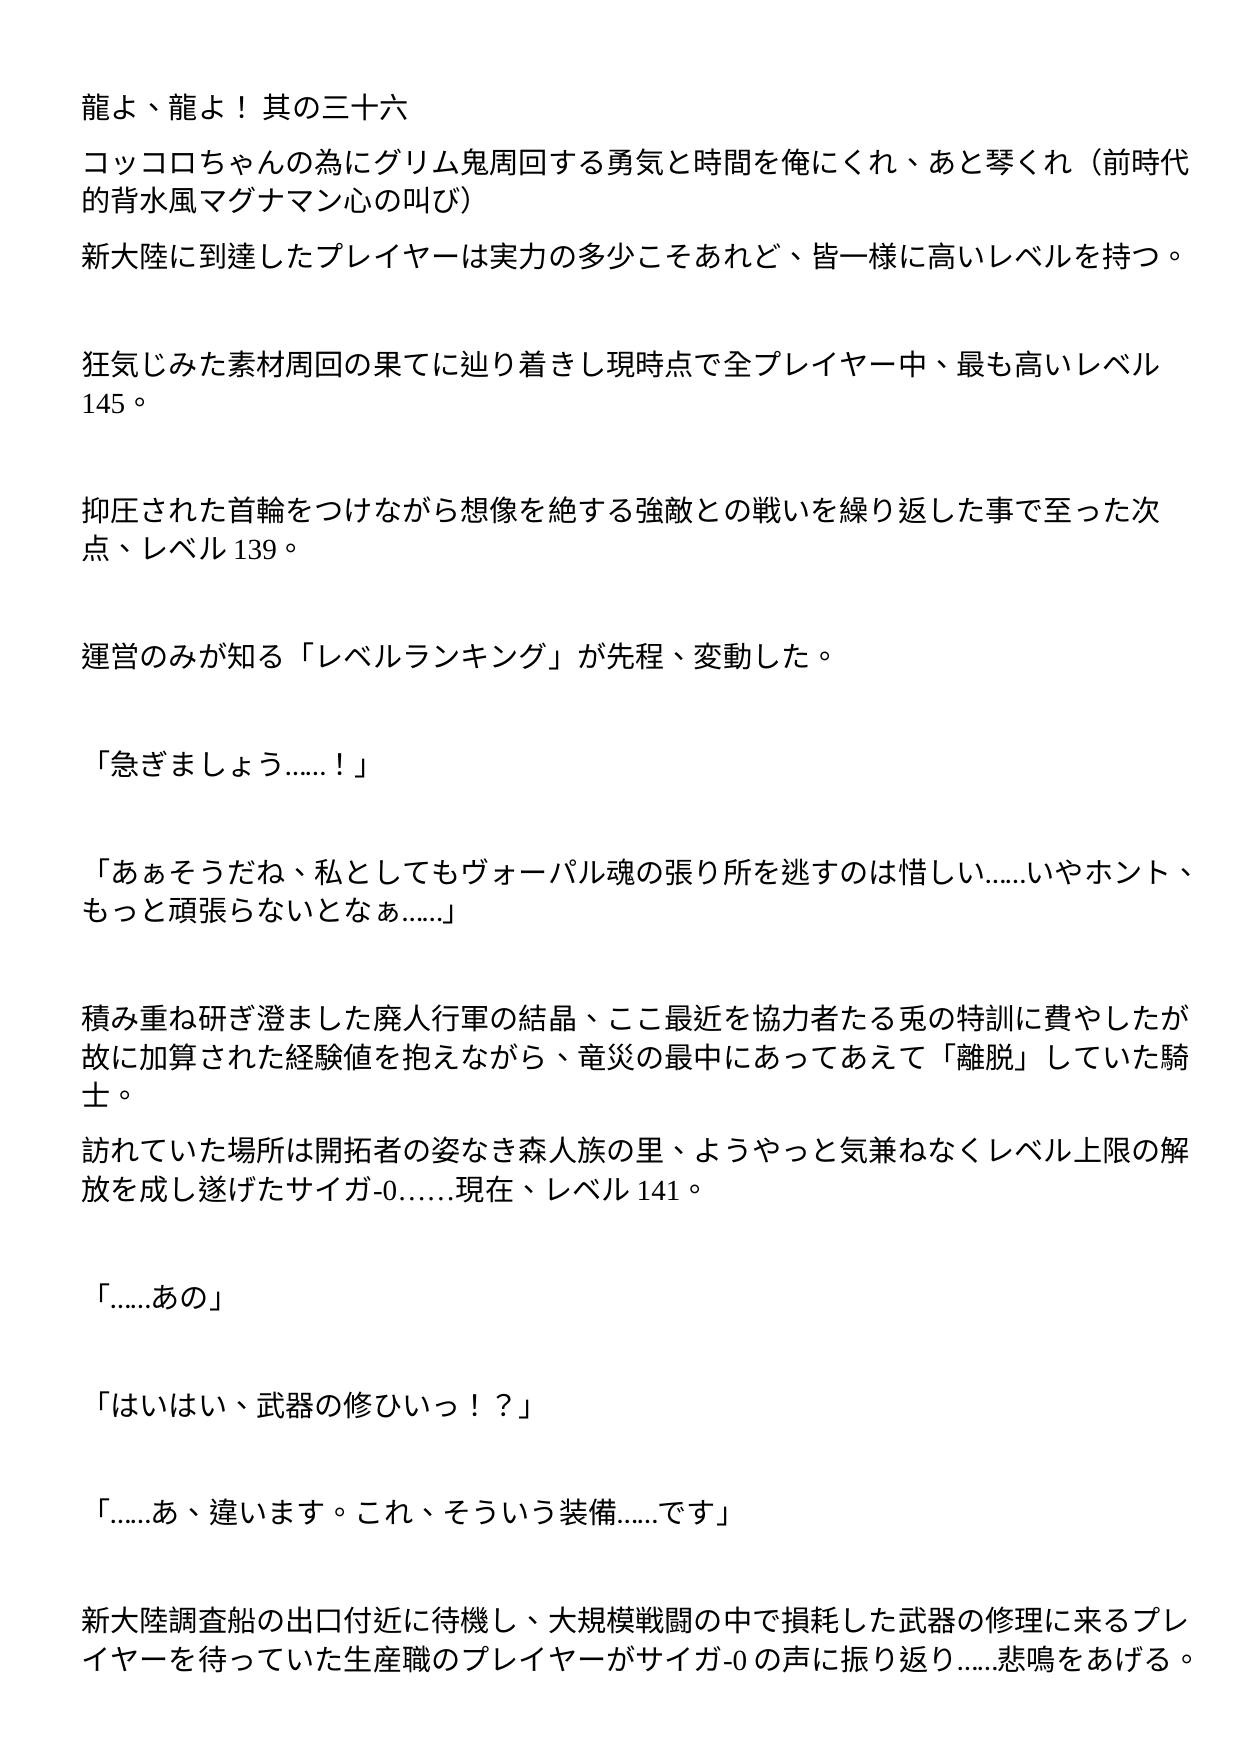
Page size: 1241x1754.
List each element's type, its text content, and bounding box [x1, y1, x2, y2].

text 新大陸に到達したプレイヤーは実力の多少こそあれど、皆一様に高いレベルを持つ。 [81, 239, 1215, 274]
text 「あぁそうだね、私としてもヴォーパル魂の張り所を逃すのは惜しい……いやホント、もっと頑張らないとなぁ……」 [81, 855, 1215, 929]
text コッコロちゃんの為にグリム鬼周回する勇気と時間を俺にくれ、あと琴くれ（前時代的背水風マグナマン心の叫び） [81, 145, 1215, 219]
text 訪れていた場所は開拓者の姿なき森人族の里、ようやっと気兼ねなくレベル上限の解放を成し遂げたサイガ-0……現在、レベル141。 [81, 1133, 1215, 1207]
text 龍よ、龍よ！ 其の三十六 [81, 90, 1215, 126]
text 「……あの」 [81, 1280, 1215, 1315]
text 新大陸調査船の出口付近に待機し、大規模戦闘の中で損耗した武器の修理に来るプレイヤーを待っていた生産職のプレイヤーがサイガ-0の声に振り返り……悲鳴をあげる。 [81, 1603, 1215, 1678]
text 「はいはい、武器の修ひいっ！？」 [81, 1388, 1215, 1423]
text 積み重ね研ぎ澄ました廃人行軍の結晶、ここ最近を協力者たる兎の特訓に費やしたが故に加算された経験値を抱えながら、竜災の最中にあってあえて「離脱」していた騎士。 [81, 1001, 1215, 1114]
text 狂気じみた素材周回の果てに辿り着きし現時点で全プレイヤー中、最も高いレベル145。 [81, 347, 1215, 421]
text 「急ぎましょう……！」 [81, 747, 1215, 783]
text 抑圧された首輪をつけながら想像を絶する強敵との戦いを繰り返した事で至った次点、レベル139。 [81, 493, 1215, 567]
text 運営のみが知る「レベルランキング」が先程、変動した。 [81, 639, 1215, 675]
text 「……あ、違います。これ、そういう装備……です」 [81, 1496, 1215, 1531]
